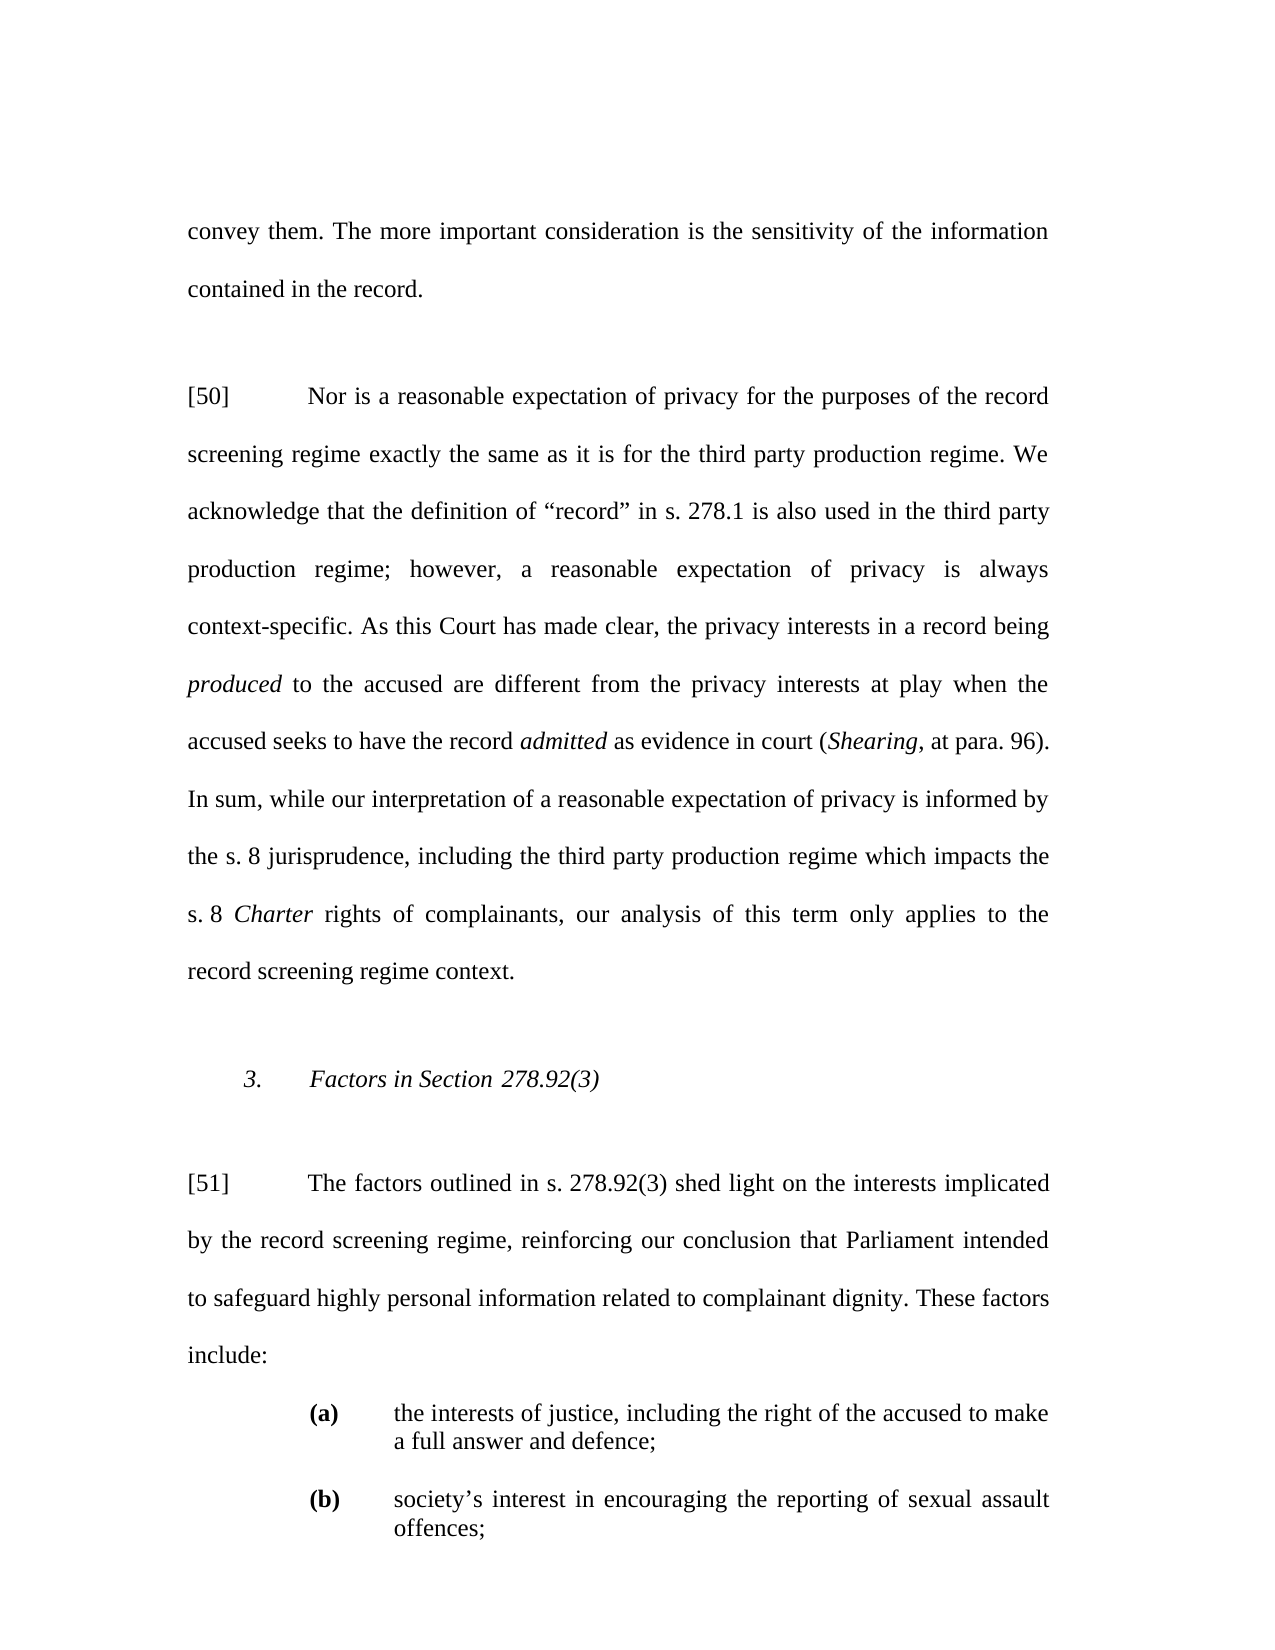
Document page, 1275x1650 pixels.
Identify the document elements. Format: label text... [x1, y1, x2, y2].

title Factors in Section 278.92(3) [244, 1064, 1050, 1093]
text Nor is a reasonable expectation of privacy for the purposes of the record screening regime exactly the same as it is for the third party production regime. We acknowledge that the definition of “record” in s. 278.1 is also used in the third party production regime; however, a reasonable expectation of privacy is always context-specific. As this Court has made clear, the privacy interests in a record being produced to the accused are different from the privacy interests at play when the accused seeks to have the record admitted as evidence in court (Shearing, at para. 96). In sum, while our interpretation of a reasonable expectation of privacy is informed by the s. 8 jurisprudence, including the third party production regime which impacts the s. 8 Charter rights of complainants, our analysis of this term only applies to the record screening regime context. [187, 381, 1050, 985]
list society’s interest in encouraging the reporting of sexual assault offences; [309, 1484, 1050, 1541]
list the interests of justice, including the right of the accused to make a full answer and defence; [309, 1398, 1050, 1455]
text The factors outlined in s. 278.92(3) shed light on the interests implicated by the record screening regime, reinforcing our conclusion that Parliament intended to safeguard highly personal information related to complainant dignity. These factors include: [187, 1168, 1050, 1369]
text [187, 216, 1050, 303]
